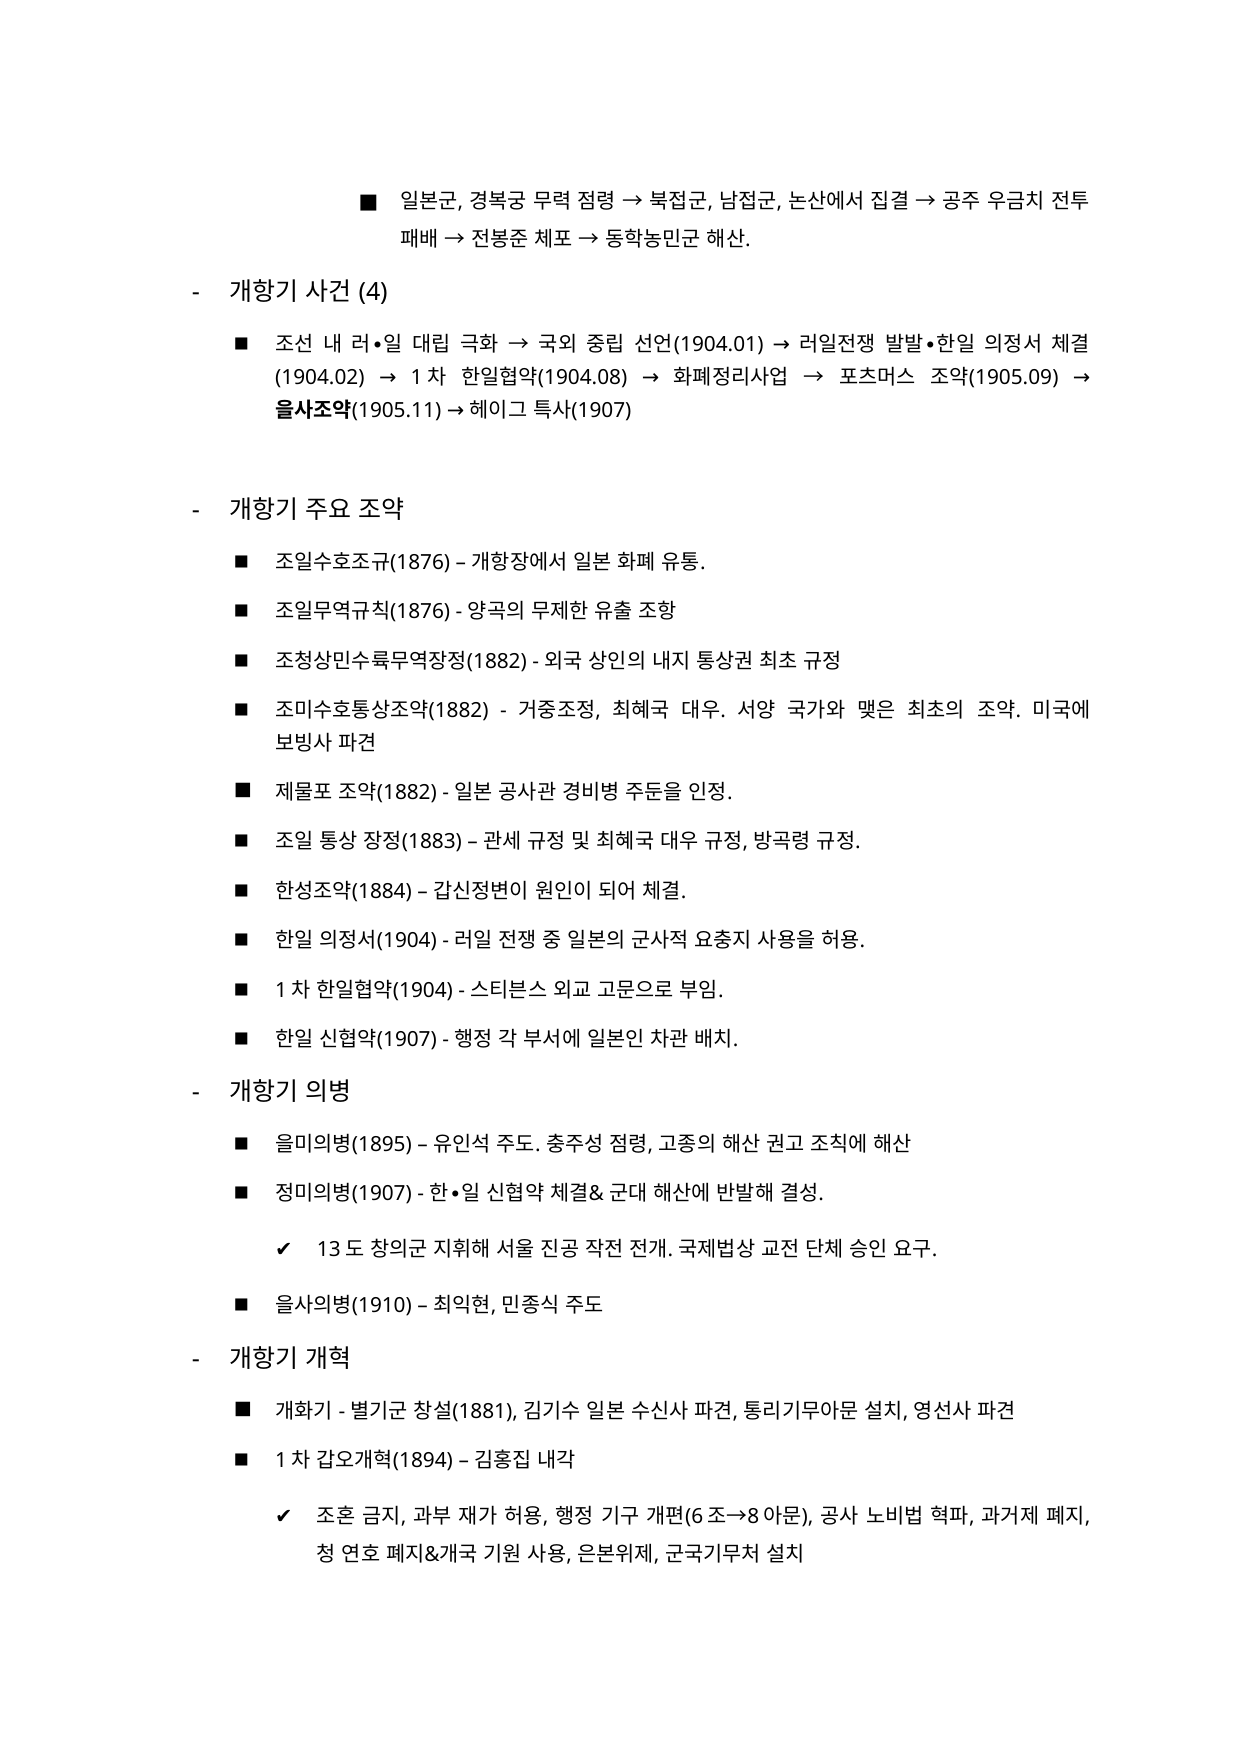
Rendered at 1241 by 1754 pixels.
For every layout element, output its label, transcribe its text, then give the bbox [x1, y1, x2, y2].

list 13도 창의군 지휘해 서울 진공 작전 전개. 국제법상 교전 단체 승인 요구. [275, 1226, 1090, 1269]
list 개항기 의병 [192, 1072, 1090, 1108]
list 조일 통상 장정(1883) – 관세 규정 및 최혜국 대우 규정, 방곡령 규정. [233, 825, 1090, 855]
list 조청상민수륙무역장정(1882) - 외국 상인의 내지 통상권 최초 규정 [233, 644, 1090, 674]
list 한일 의정서(1904) - 러일 전쟁 중 일본의 군사적 요충지 사용을 허용. [233, 923, 1090, 954]
list 1차 한일협약(1904) - 스티븐스 외교 고문으로 부임. [233, 973, 1090, 1003]
list 을미의병(1895) – 유인석 주도. 충주성 점령, 고종의 해산 권고 조칙에 해산 [233, 1127, 1090, 1158]
list 을사의병(1910) – 최익현, 민종식 주도 [233, 1289, 1090, 1319]
list 조일무역규칙(1876) - 양곡의 무제한 유출 조항 [233, 594, 1090, 625]
list 개항기 주요 조약 [192, 489, 1090, 526]
list 제물포 조약(1882) - 일본 공사관 경비병 주둔을 인정. [233, 775, 1090, 806]
list 정미의병(1907) - 한∙일 신협약 체결& 군대 해산에 반발해 결성. [233, 1177, 1090, 1207]
list 조혼 금지, 과부 재가 허용, 행정 기구 개편(6조→8아문), 공사 노비법 혁파, 과거제 폐지, 청 연호 폐지&개국 기원 사용, 은본위제, 군국기무처 설치 [275, 1493, 1090, 1568]
list 개항기 개혁 [192, 1338, 1090, 1374]
list – 김홍집 내각 [233, 1443, 1090, 1473]
list 일본군, 경복궁 무력 점령 → 북접군, 남접군, 논산에서 집결 → 공주 우금치 전투 패배 → 전봉준 체포 → 동학농민군 해산. [358, 177, 1090, 253]
list 개화기 - 별기군 창설(1881), 김기수 일본 수신사 파견, 통리기무아문 설치, 영선사 파견 [233, 1394, 1090, 1424]
list 조일수호조규(1876) – 개항장에서 일본 화폐 유통. [233, 545, 1090, 576]
list 조선 내 러∙일 대립 극화 → 국외 중립 선언(1904.01) → 러일전쟁 발발∙한일 의정서 체결(1904.02) → 1차 한일협약(1904.08) → 화폐정리사업 → 포츠머스 조약(1905.09) → 을사조약(1905.11) → 헤이그 특사(1907) [233, 327, 1090, 423]
list 한일 신협약(1907) - 행정 각 부서에 일본인 차관 배치. [233, 1022, 1090, 1052]
list 한성조약(1884) – 갑신정변이 원인이 되어 체결. [233, 874, 1090, 904]
list 조미수호통상조약(1882) - 거중조정, 최혜국 대우. 서양 국가와 맺은 최초의 조약. 미국에 보빙사 파견 [233, 693, 1090, 756]
list 개항기 사건 (4) [192, 272, 1090, 308]
